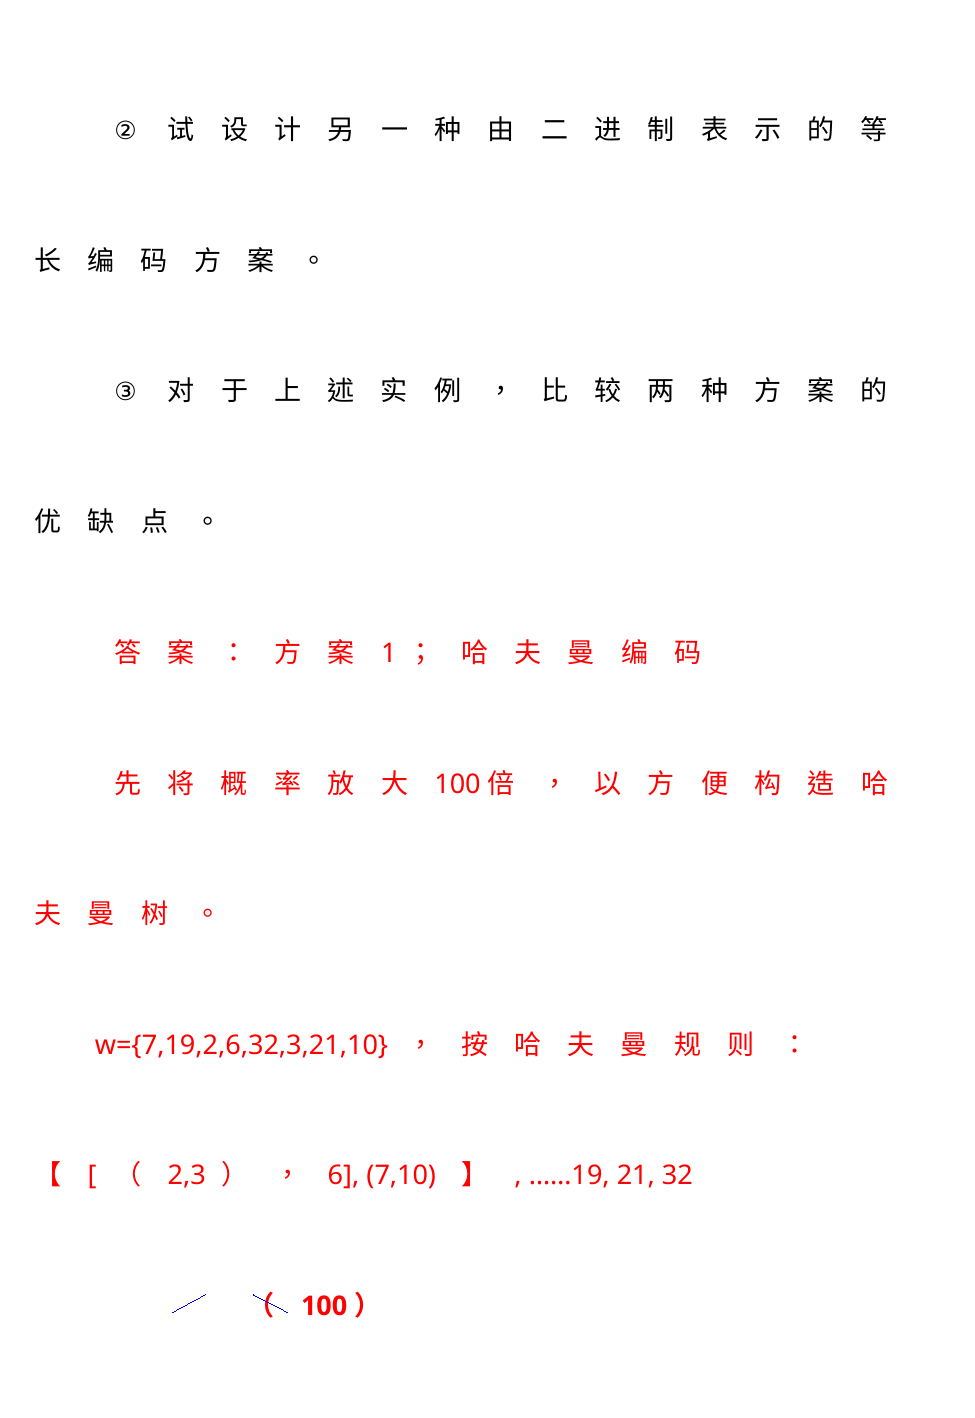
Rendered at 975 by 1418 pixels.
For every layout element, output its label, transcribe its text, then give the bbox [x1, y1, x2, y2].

text ② 试设计另一种由二进制表示的等长编码方案。 [34, 97, 941, 292]
text （100） [34, 1272, 941, 1337]
text ③ 对于上述实例，比较两种方案的优缺点。 [34, 358, 941, 553]
text w={7,19,2,6,32,3,21,10}，按哈夫曼规则：【[（2,3），6], (7,10)】, ……19, 21, 32 [34, 1011, 941, 1206]
text 答案：方案1；哈夫曼编码 [34, 619, 941, 684]
text 先将概率放大100倍，以方便构造哈夫曼树。 [34, 750, 941, 945]
